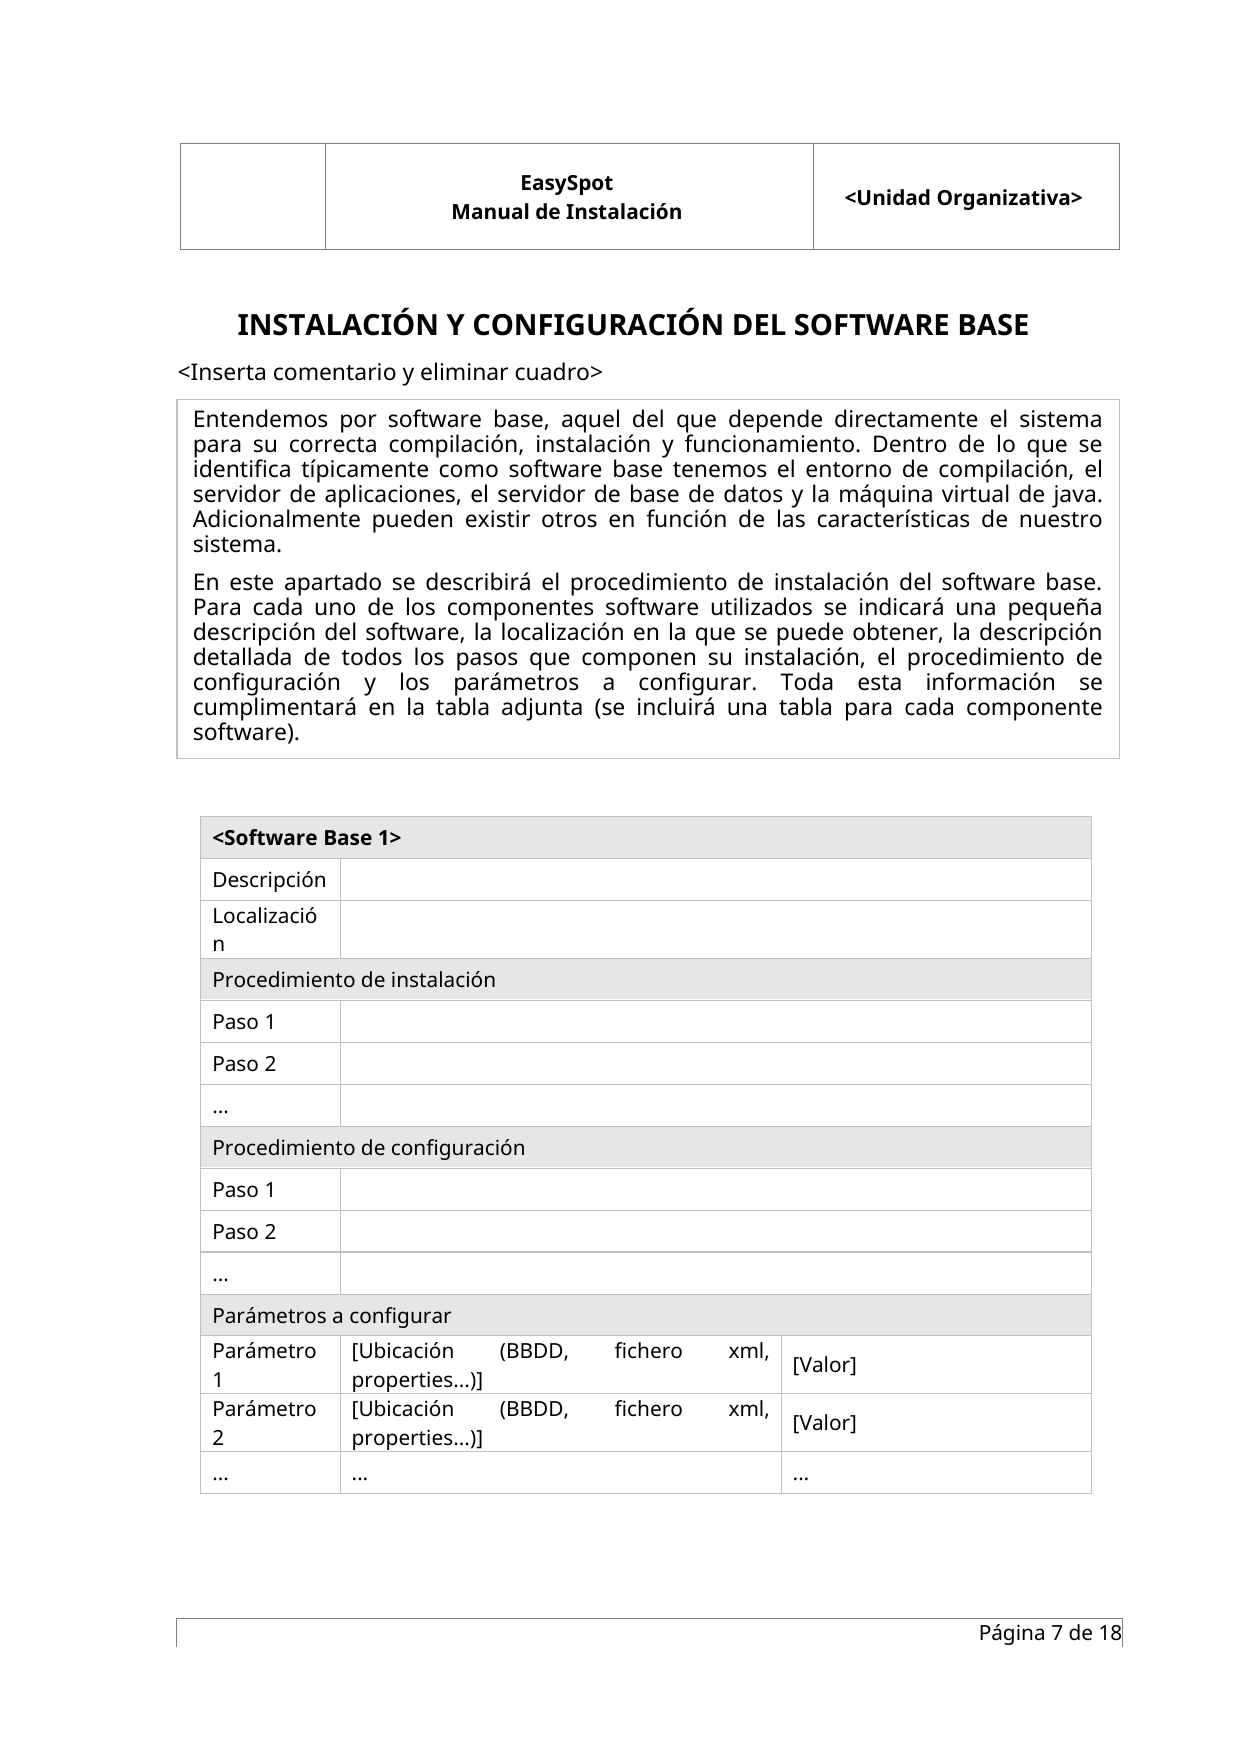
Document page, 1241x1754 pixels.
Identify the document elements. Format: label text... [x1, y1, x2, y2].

table_cell [341, 859, 1091, 900]
table_cell [341, 901, 1091, 958]
table_cell ... [782, 1452, 1091, 1493]
table_cell Parámetro 2 [201, 1394, 340, 1451]
table_cell [341, 1043, 1091, 1083]
table_cell [341, 1085, 1091, 1126]
table_cell [Valor] [782, 1336, 1091, 1393]
table_cell [341, 1253, 1091, 1293]
text INSTALACIÓN Y CONFIGURACIÓN DEL SOFTWARE BASE [237, 304, 1122, 343]
table_cell Paso 2 [201, 1211, 340, 1251]
table_cell [341, 1001, 1091, 1042]
table_cell ... [201, 1253, 340, 1293]
table_cell Paso 1 [201, 1169, 340, 1209]
table_cell Localización [201, 901, 340, 958]
table_cell ... [201, 1085, 340, 1126]
table_cell [Valor] [782, 1394, 1091, 1451]
text <Inserta comentario y eliminar cuadro> [177, 356, 1122, 387]
table_cell [341, 1211, 1091, 1251]
table_cell Parámetro 1 [201, 1336, 340, 1393]
table_cell Parámetros a configurar [201, 1295, 1091, 1335]
table_cell Procedimiento de instalación [201, 959, 1091, 999]
table_cell [Ubicación (BBDD, fichero xml, properties...)] [341, 1394, 781, 1451]
table_cell Descripción [201, 859, 340, 900]
table_cell ... [201, 1452, 340, 1493]
table_cell [341, 1169, 1091, 1209]
table_header <Software Base 1> [201, 817, 1091, 858]
table_cell Paso 2 [201, 1043, 340, 1083]
table_cell Procedimiento de configuración [201, 1127, 1091, 1167]
table_cell [Ubicación (BBDD, fichero xml, properties...)] [341, 1336, 781, 1393]
table_cell Paso 1 [201, 1001, 340, 1042]
table_cell ... [341, 1452, 781, 1493]
